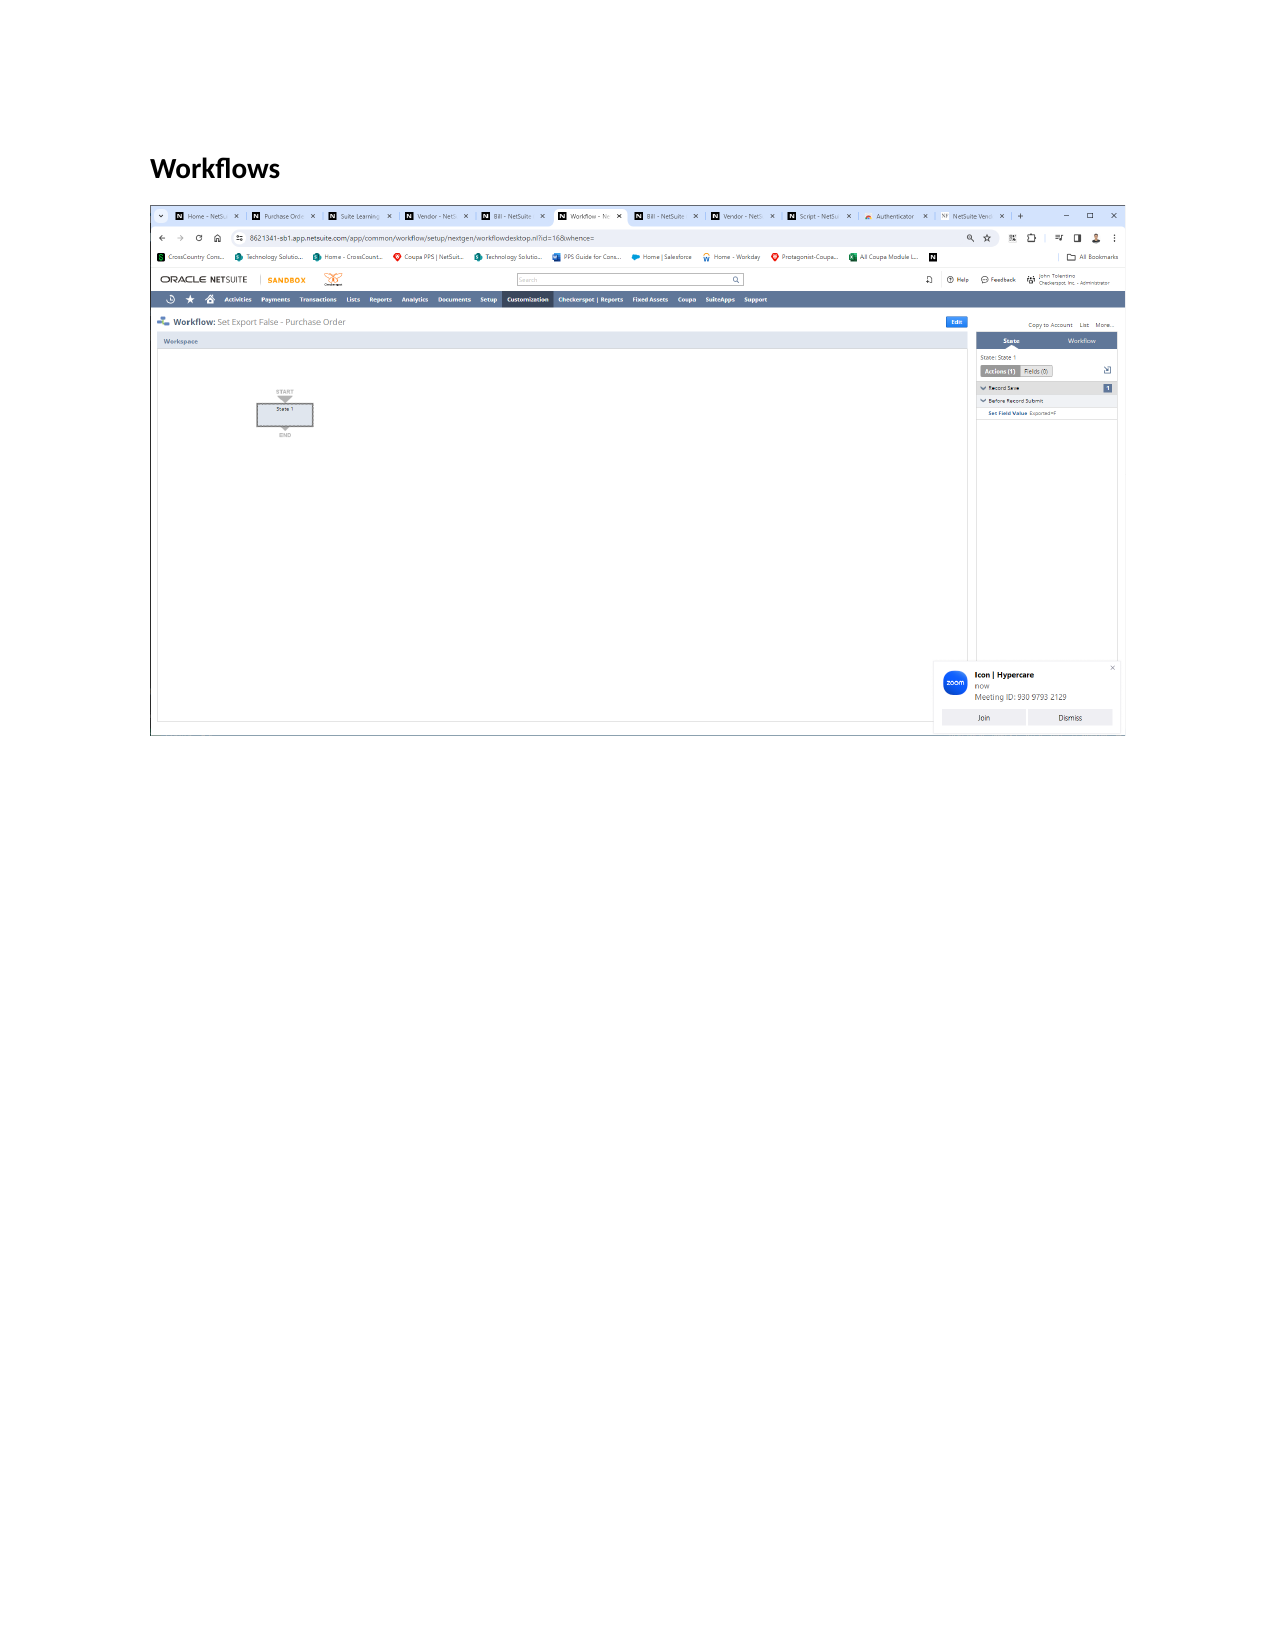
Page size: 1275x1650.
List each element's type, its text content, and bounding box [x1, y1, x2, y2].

text Workflows [150, 150, 1125, 186]
picture [150, 205, 1125, 736]
